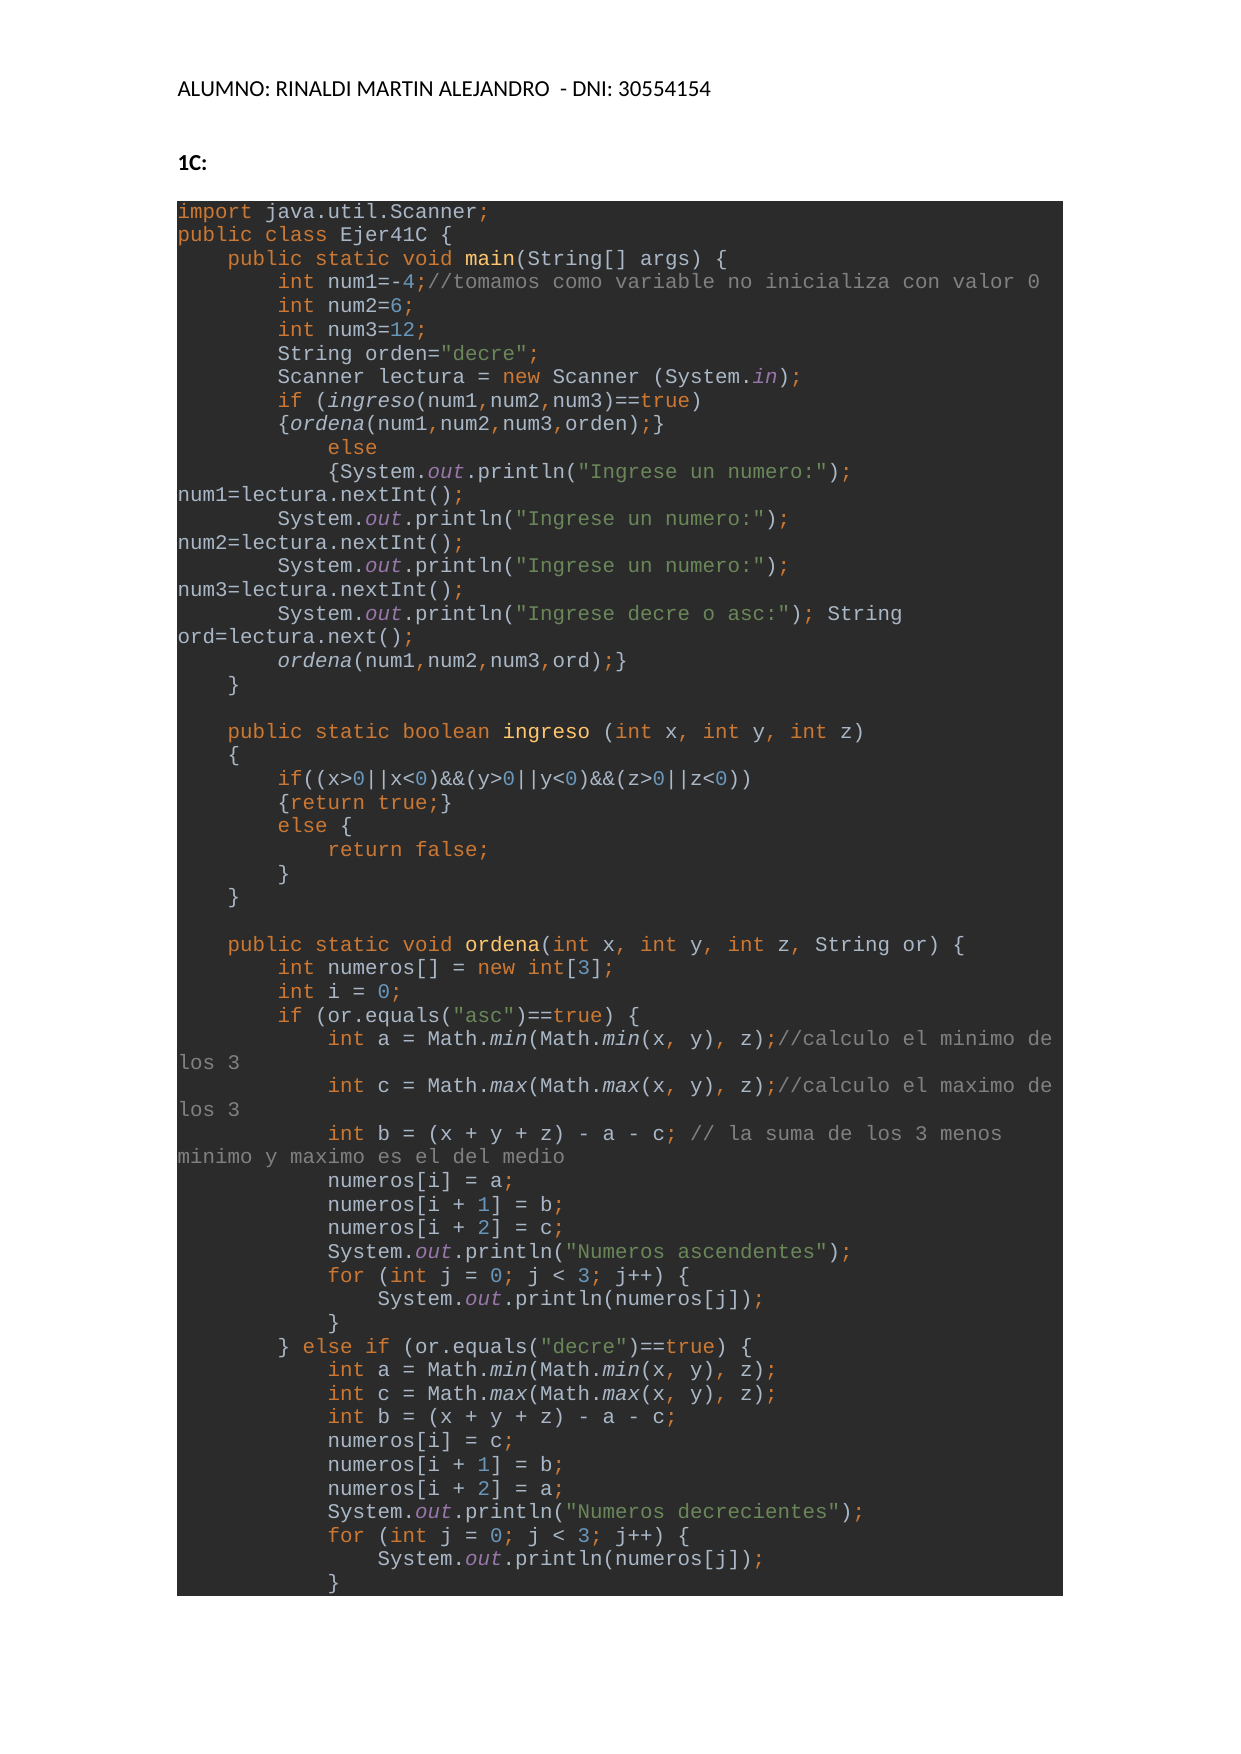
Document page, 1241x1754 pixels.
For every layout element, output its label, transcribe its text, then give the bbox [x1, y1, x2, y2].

text 1C: [177, 148, 1063, 176]
